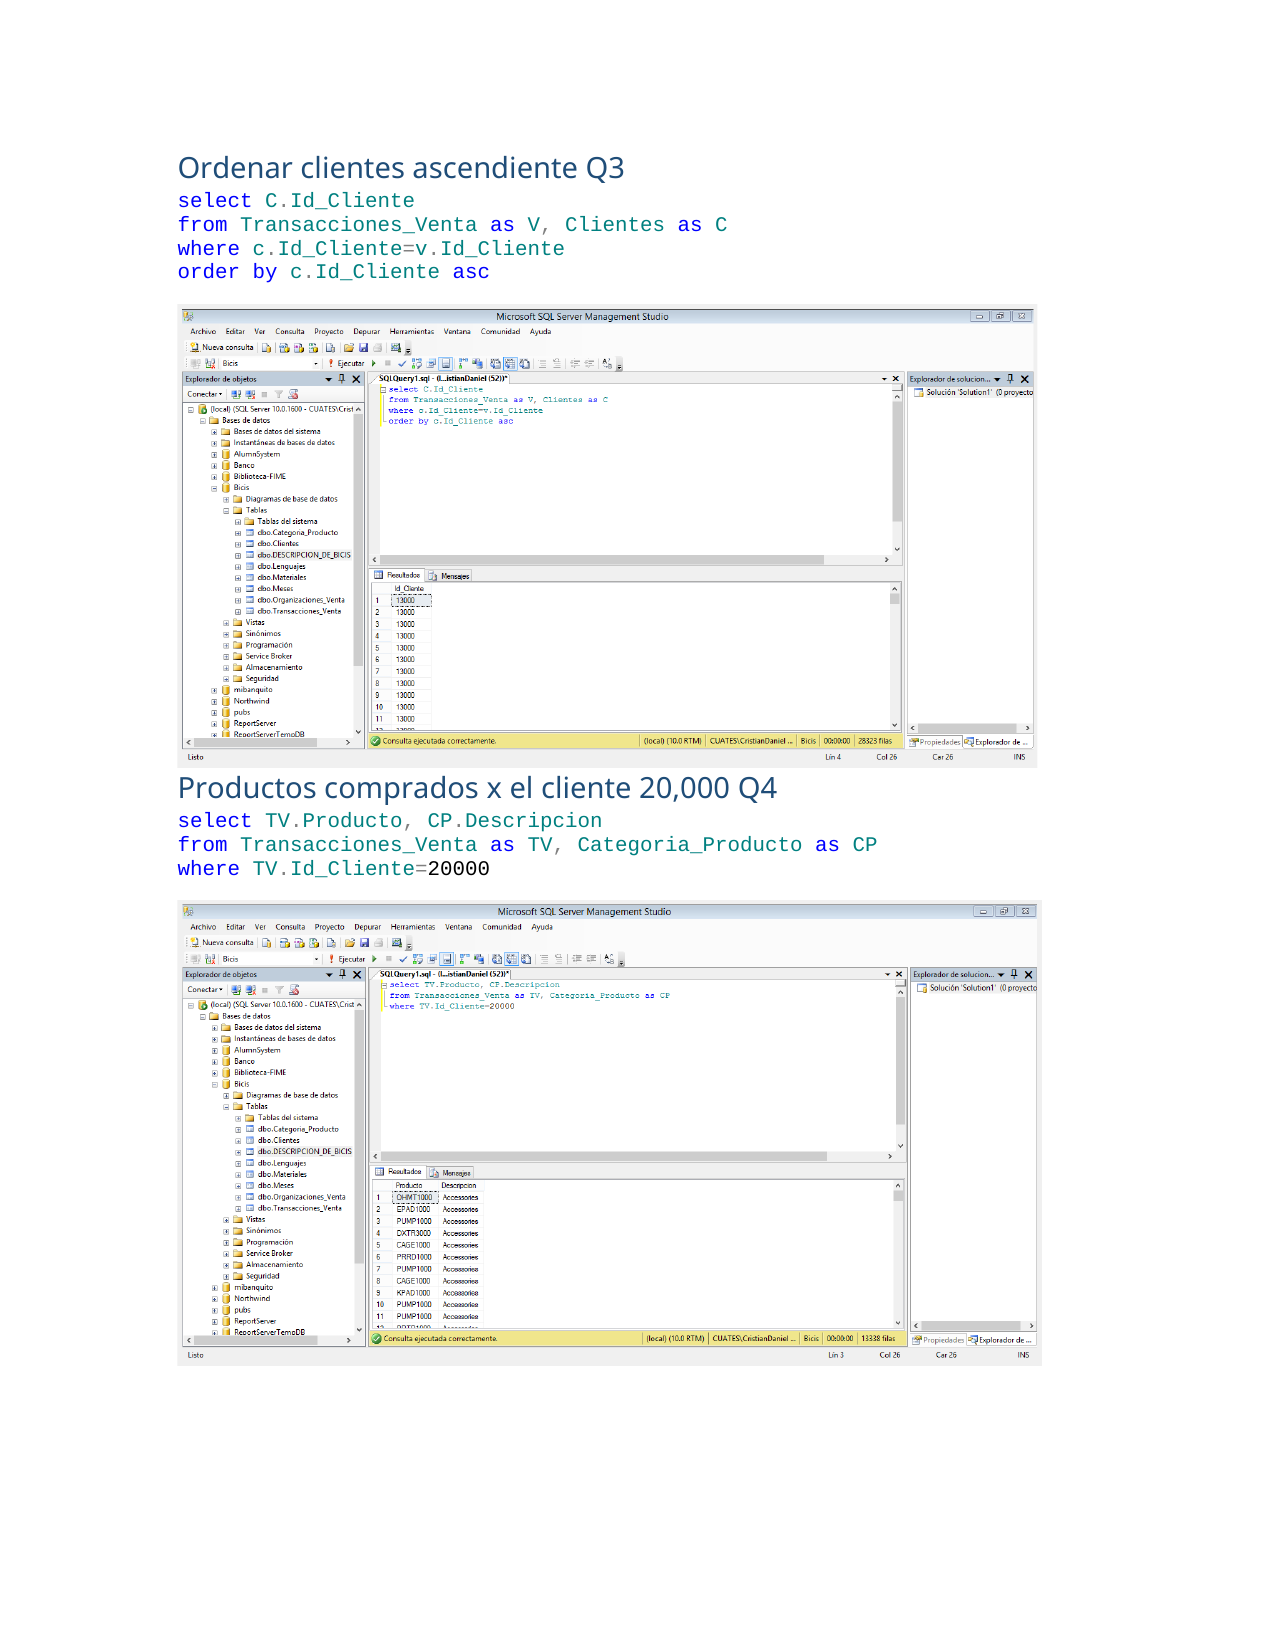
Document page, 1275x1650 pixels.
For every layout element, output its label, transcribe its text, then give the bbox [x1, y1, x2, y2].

text select C.Id_Cliente [177, 190, 1098, 214]
text order by c.Id_Cliente asc [177, 261, 1098, 285]
text from Transacciones_Venta as TV, Categoria_Producto as CP [177, 834, 1098, 858]
text where c.Id_Cliente=v.Id_Cliente [177, 238, 1098, 261]
text where TV.Id_Cliente=20000 [177, 858, 1098, 881]
subtitle Ordenar clientes ascendiente Q3 [177, 148, 1098, 187]
subtitle Productos comprados x el cliente 20,000 Q4 [177, 768, 1098, 807]
text from Transacciones_Venta as V, Clientes as C [177, 214, 1098, 238]
text select TV.Producto, CP.Descripcion [177, 810, 1098, 834]
